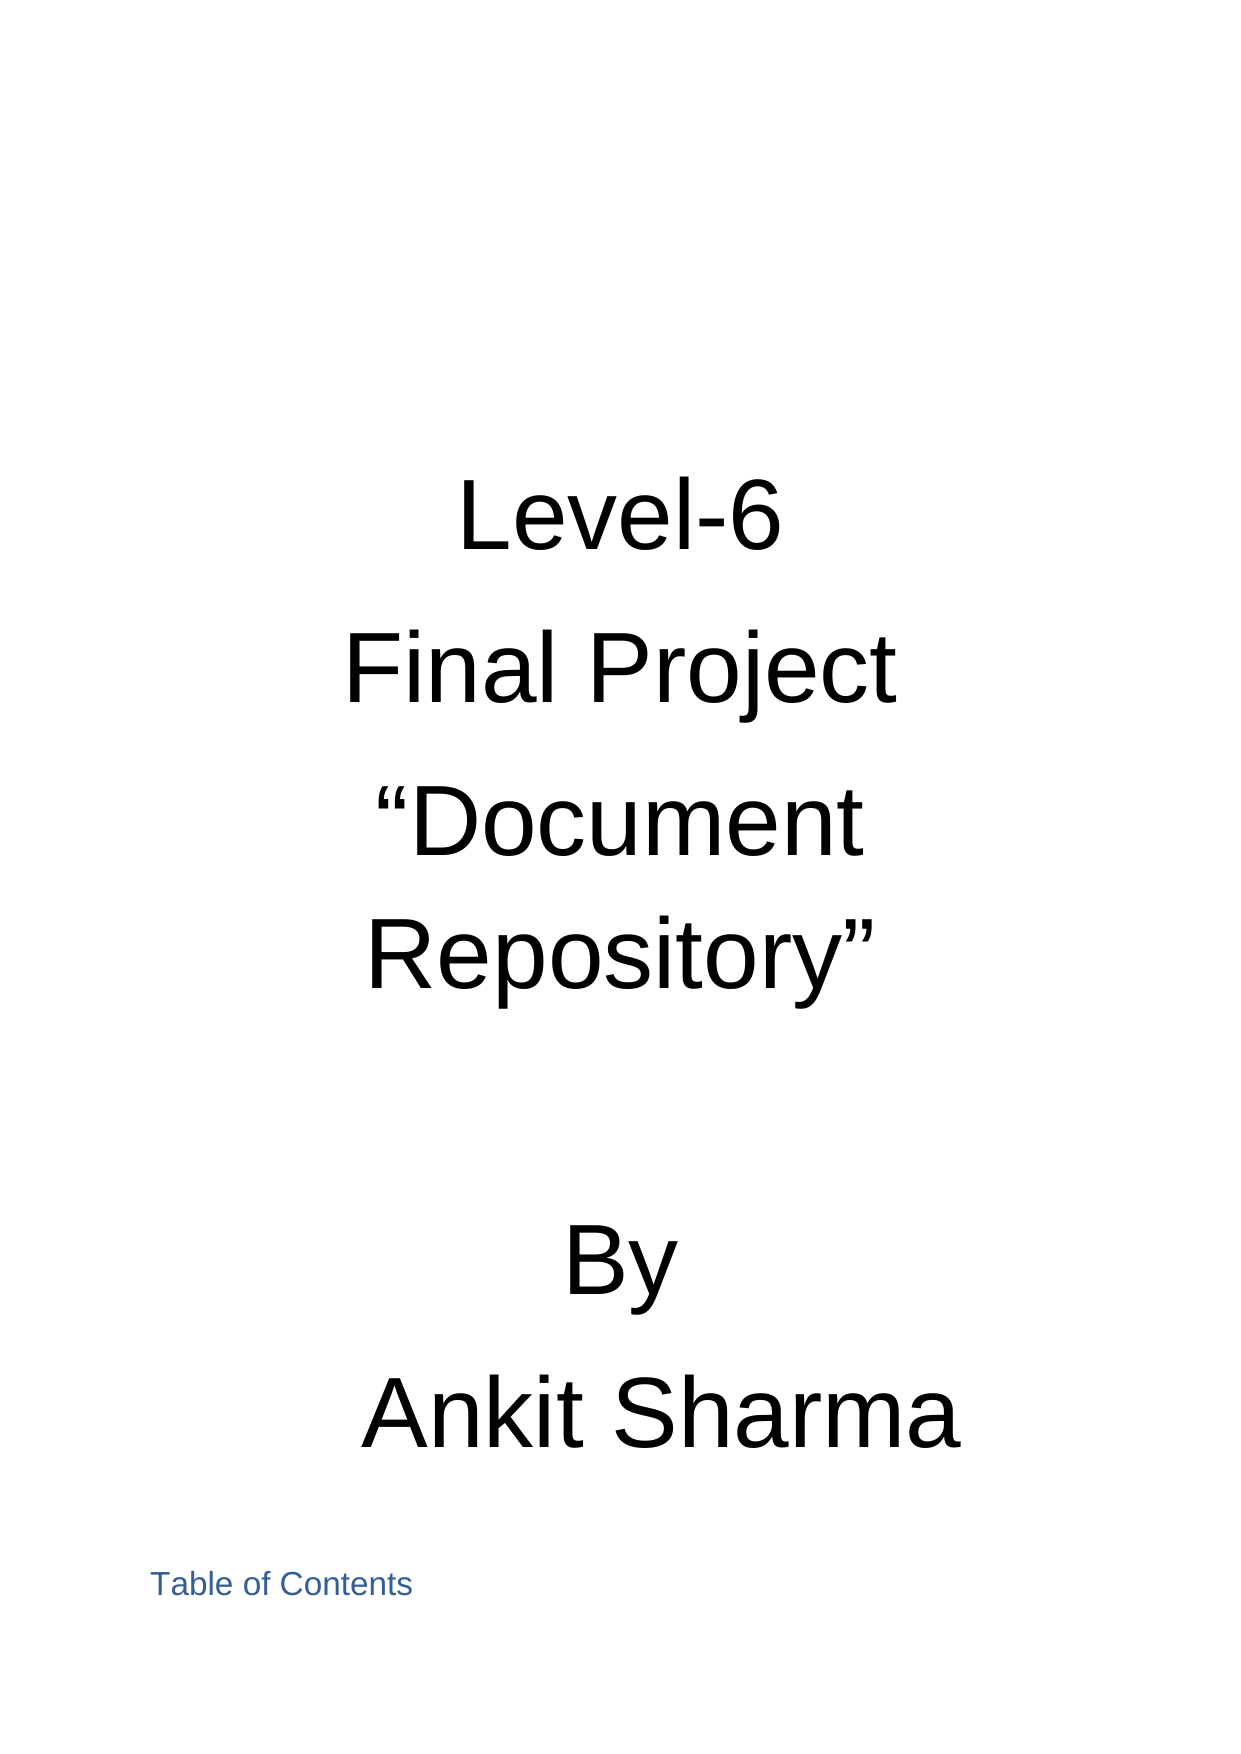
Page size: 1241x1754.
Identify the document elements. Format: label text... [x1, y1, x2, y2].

text By [150, 1200, 1090, 1315]
text Final Project [150, 609, 1090, 724]
text “Document Repository” [150, 762, 1090, 1009]
text Level-6 [150, 456, 1090, 571]
text Ankit Sharma [150, 1353, 1090, 1468]
